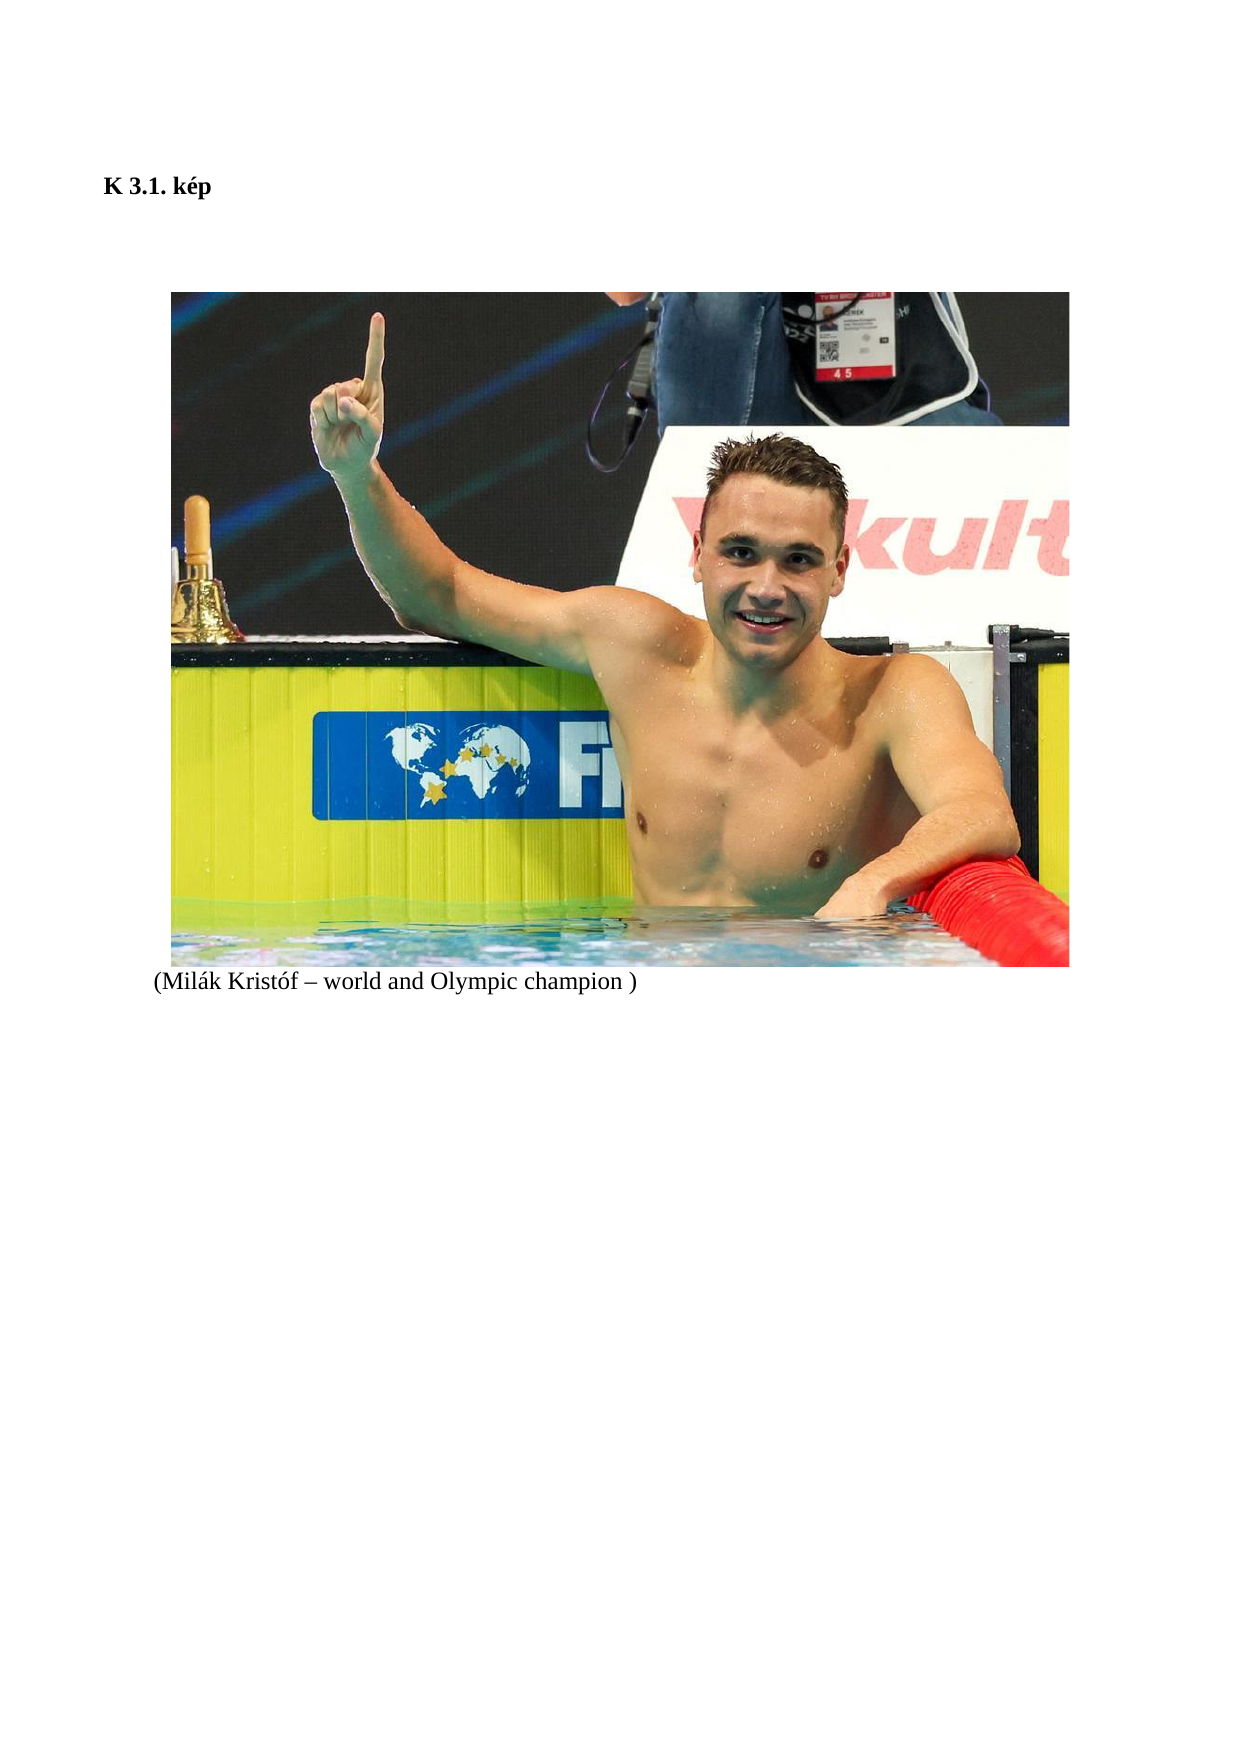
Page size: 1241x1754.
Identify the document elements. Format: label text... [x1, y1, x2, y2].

text (Milák Kristóf – world and Olympic champion ) [103, 966, 1137, 995]
picture [171, 292, 1070, 967]
subtitle K 3.1. kép [103, 171, 1137, 200]
